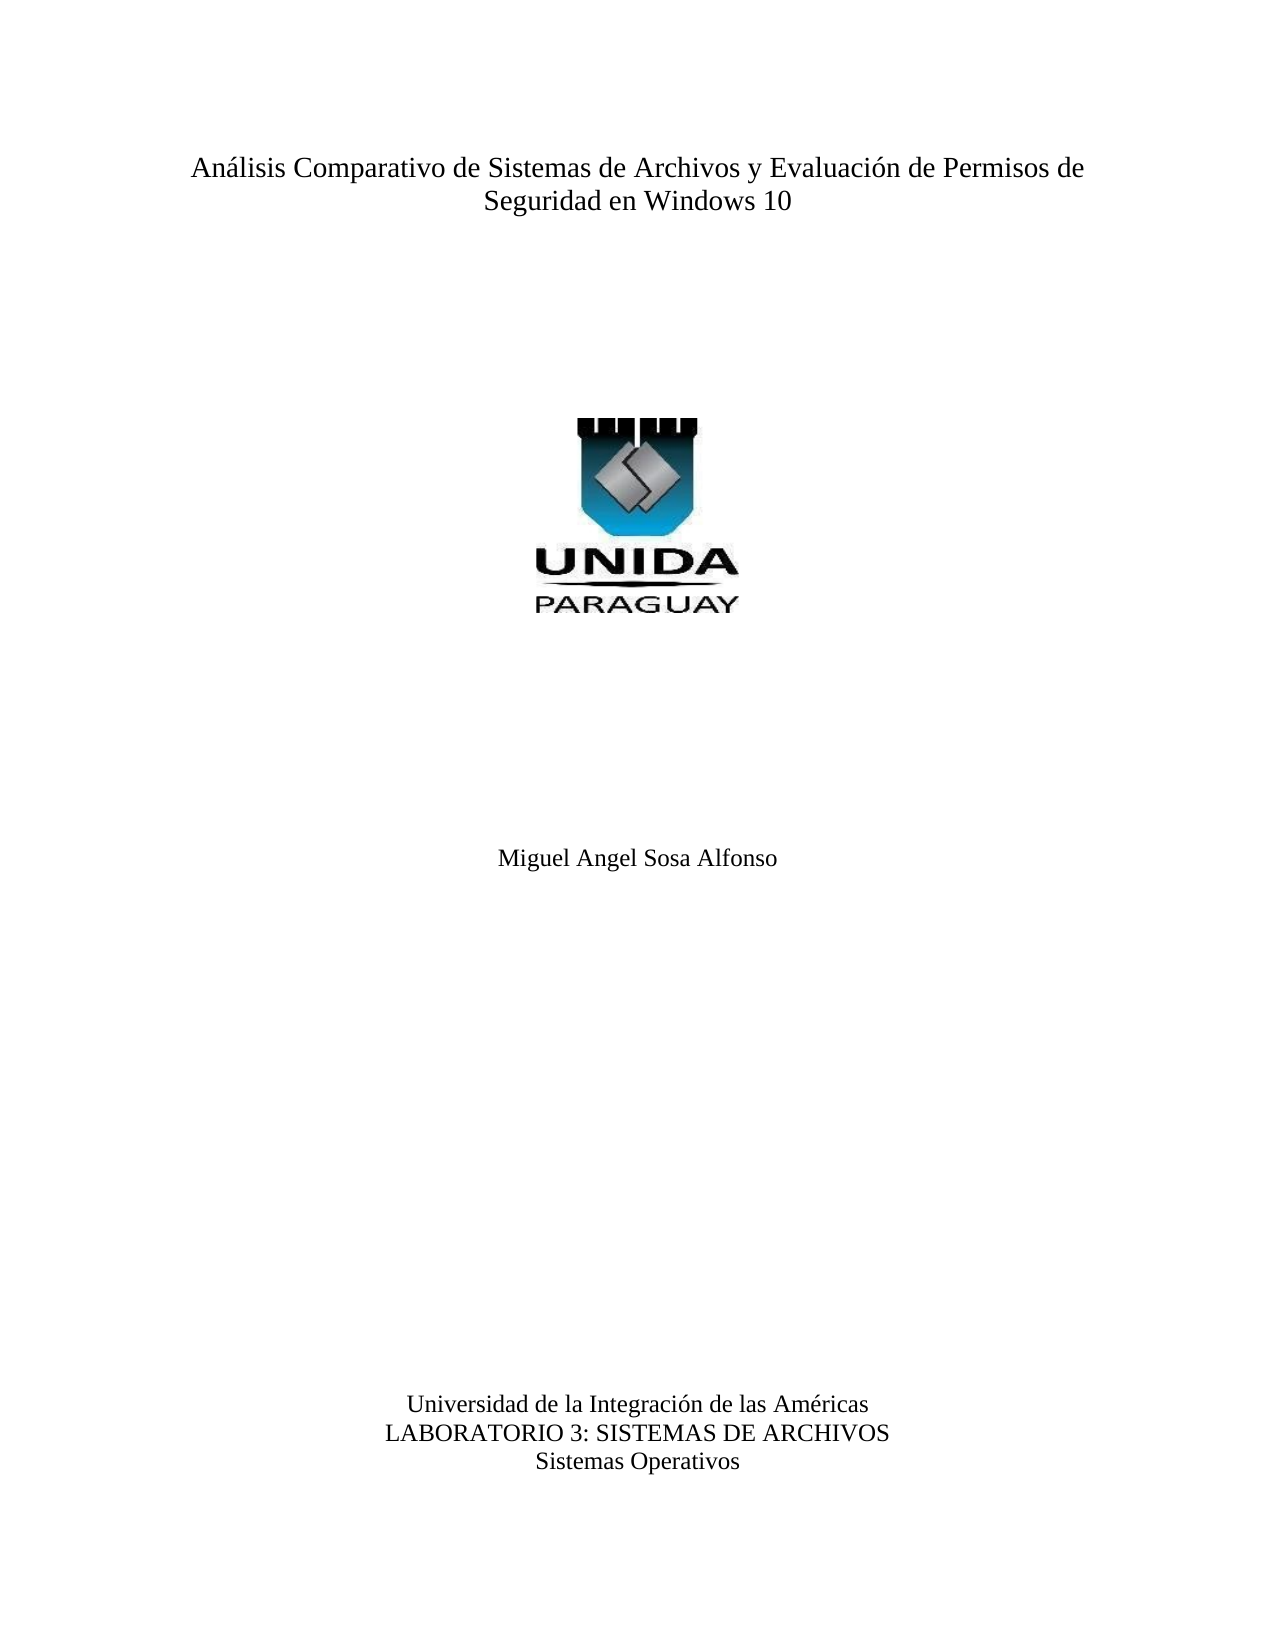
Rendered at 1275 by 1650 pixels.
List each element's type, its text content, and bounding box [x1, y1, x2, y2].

text Universidad de la Integración de las Américas [150, 1389, 1125, 1418]
text Miguel Angel Sosa Alfonso [150, 843, 1125, 871]
picture [536, 418, 739, 613]
text Sistemas Operativos [150, 1446, 1125, 1475]
text LABORATORIO 3: SISTEMAS DE ARCHIVOS [150, 1418, 1125, 1446]
title Análisis Comparativo de Sistemas de Archivos y Evaluación de Permisos de Seguridad en Windows 10 [150, 150, 1125, 217]
